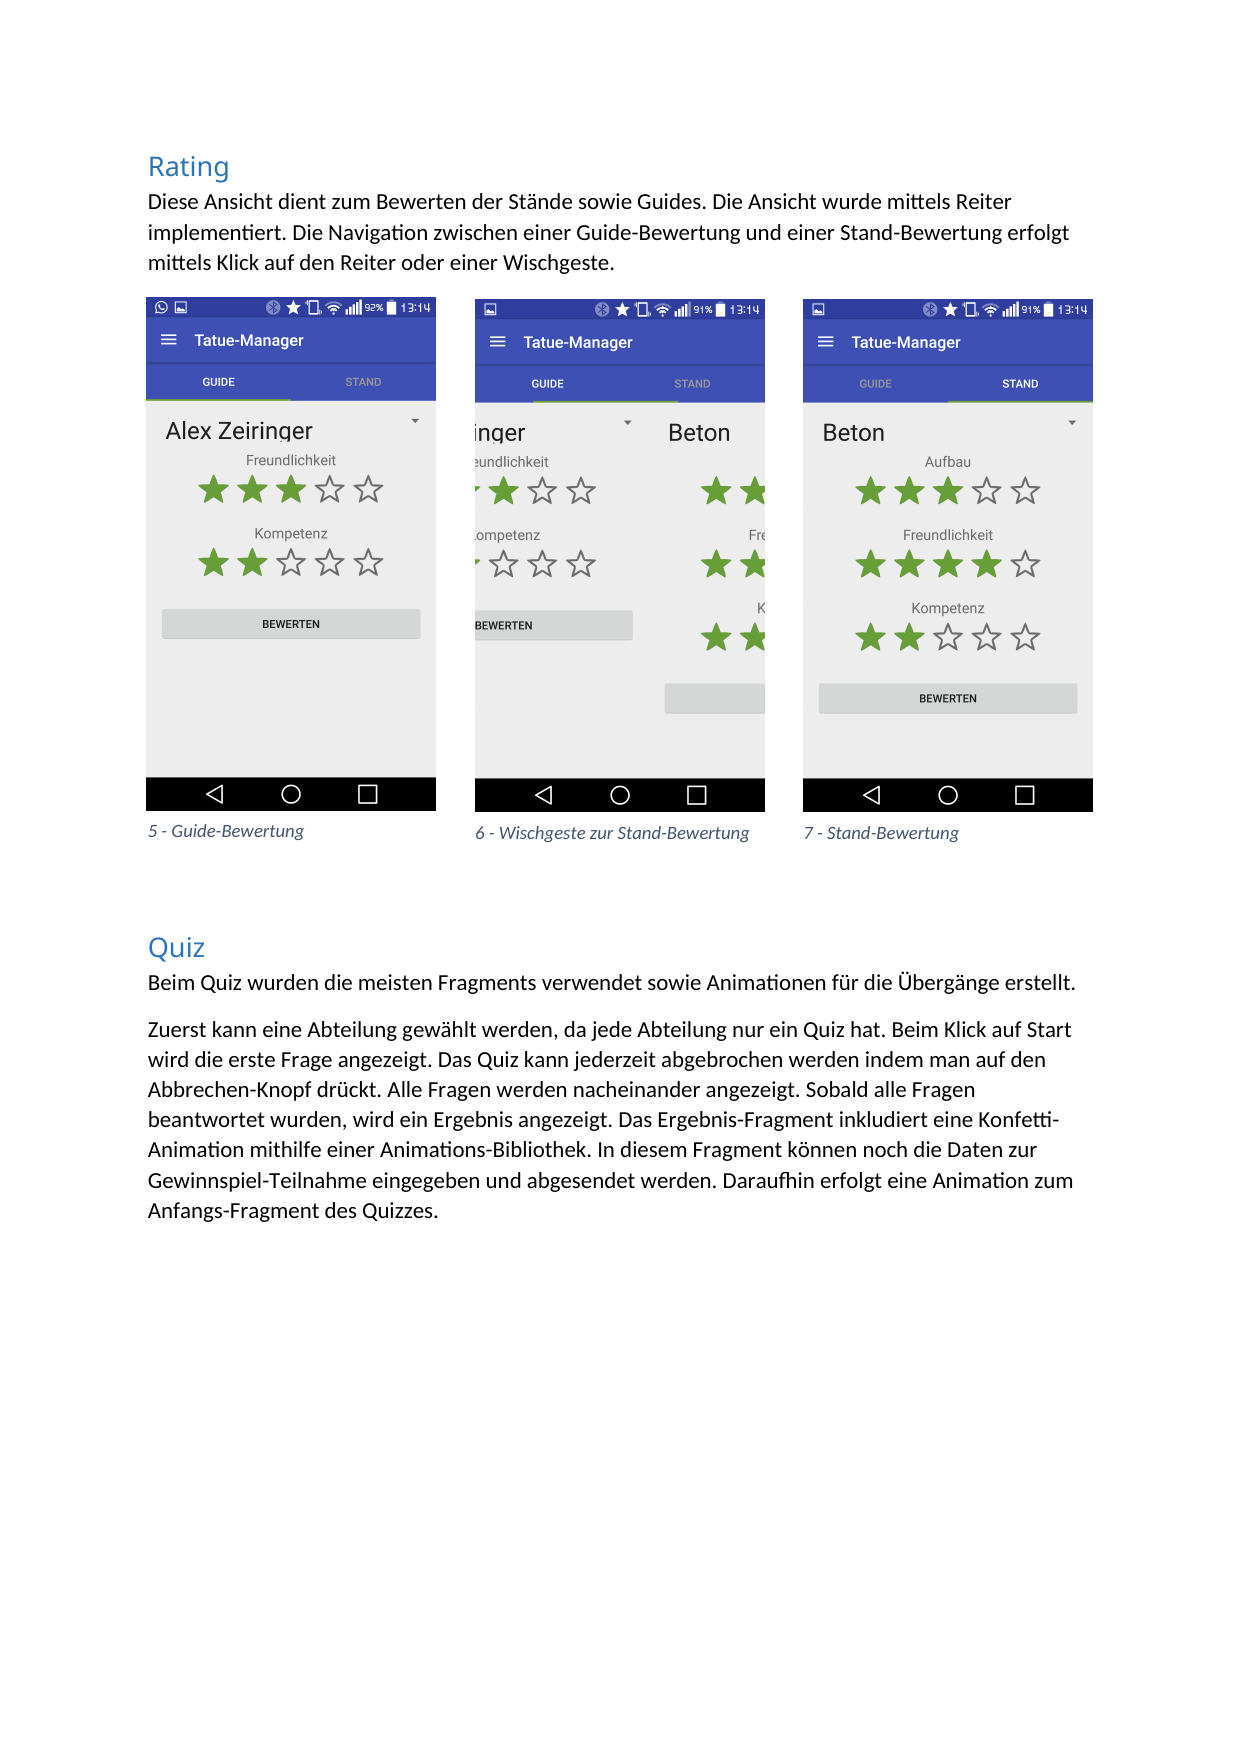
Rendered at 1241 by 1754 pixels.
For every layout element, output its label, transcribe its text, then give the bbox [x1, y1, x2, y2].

subtitle Rating [148, 148, 1093, 184]
text Diese Ansicht dient zum Bewerten der Stände sowie Guides. Die Ansicht wurde mittels Reiter implementiert. Die Navigation zwischen einer Guide-Bewertung und einer Stand-Bewertung erfolgt mittels Klick auf den Reiter oder einer Wischgeste. [148, 187, 1093, 276]
text Beim Quiz wurden die meisten Fragments verwendet sowie Animationen für die Übergänge erstellt. [148, 968, 1093, 996]
text Zuerst kann eine Abteilung gewählt werden, da jede Abteilung nur ein Quiz hat. Beim Klick auf Start wird die erste Frage angezeigt. Das Quiz kann jederzeit abgebrochen werden indem man auf den Abbrechen-Knopf drückt. Alle Fragen werden nacheinander angezeigt. Sobald alle Fragen beantwortet wurden, wird ein Ergebnis angezeigt. Das Ergebnis-Fragment inkludiert eine Konfetti-Animation mithilfe einer Animations-Bibliothek. In diesem Fragment können noch die Daten zur Gewinnspiel-Teilnahme eingegeben und abgesendet werden. Daraufhin erfolgt eine Animation zum Anfangs-Fragment des Quizzes. [148, 1015, 1093, 1224]
picture [475, 299, 765, 342]
subtitle Quiz [148, 342, 1093, 965]
picture [803, 299, 1093, 342]
picture [146, 297, 436, 811]
